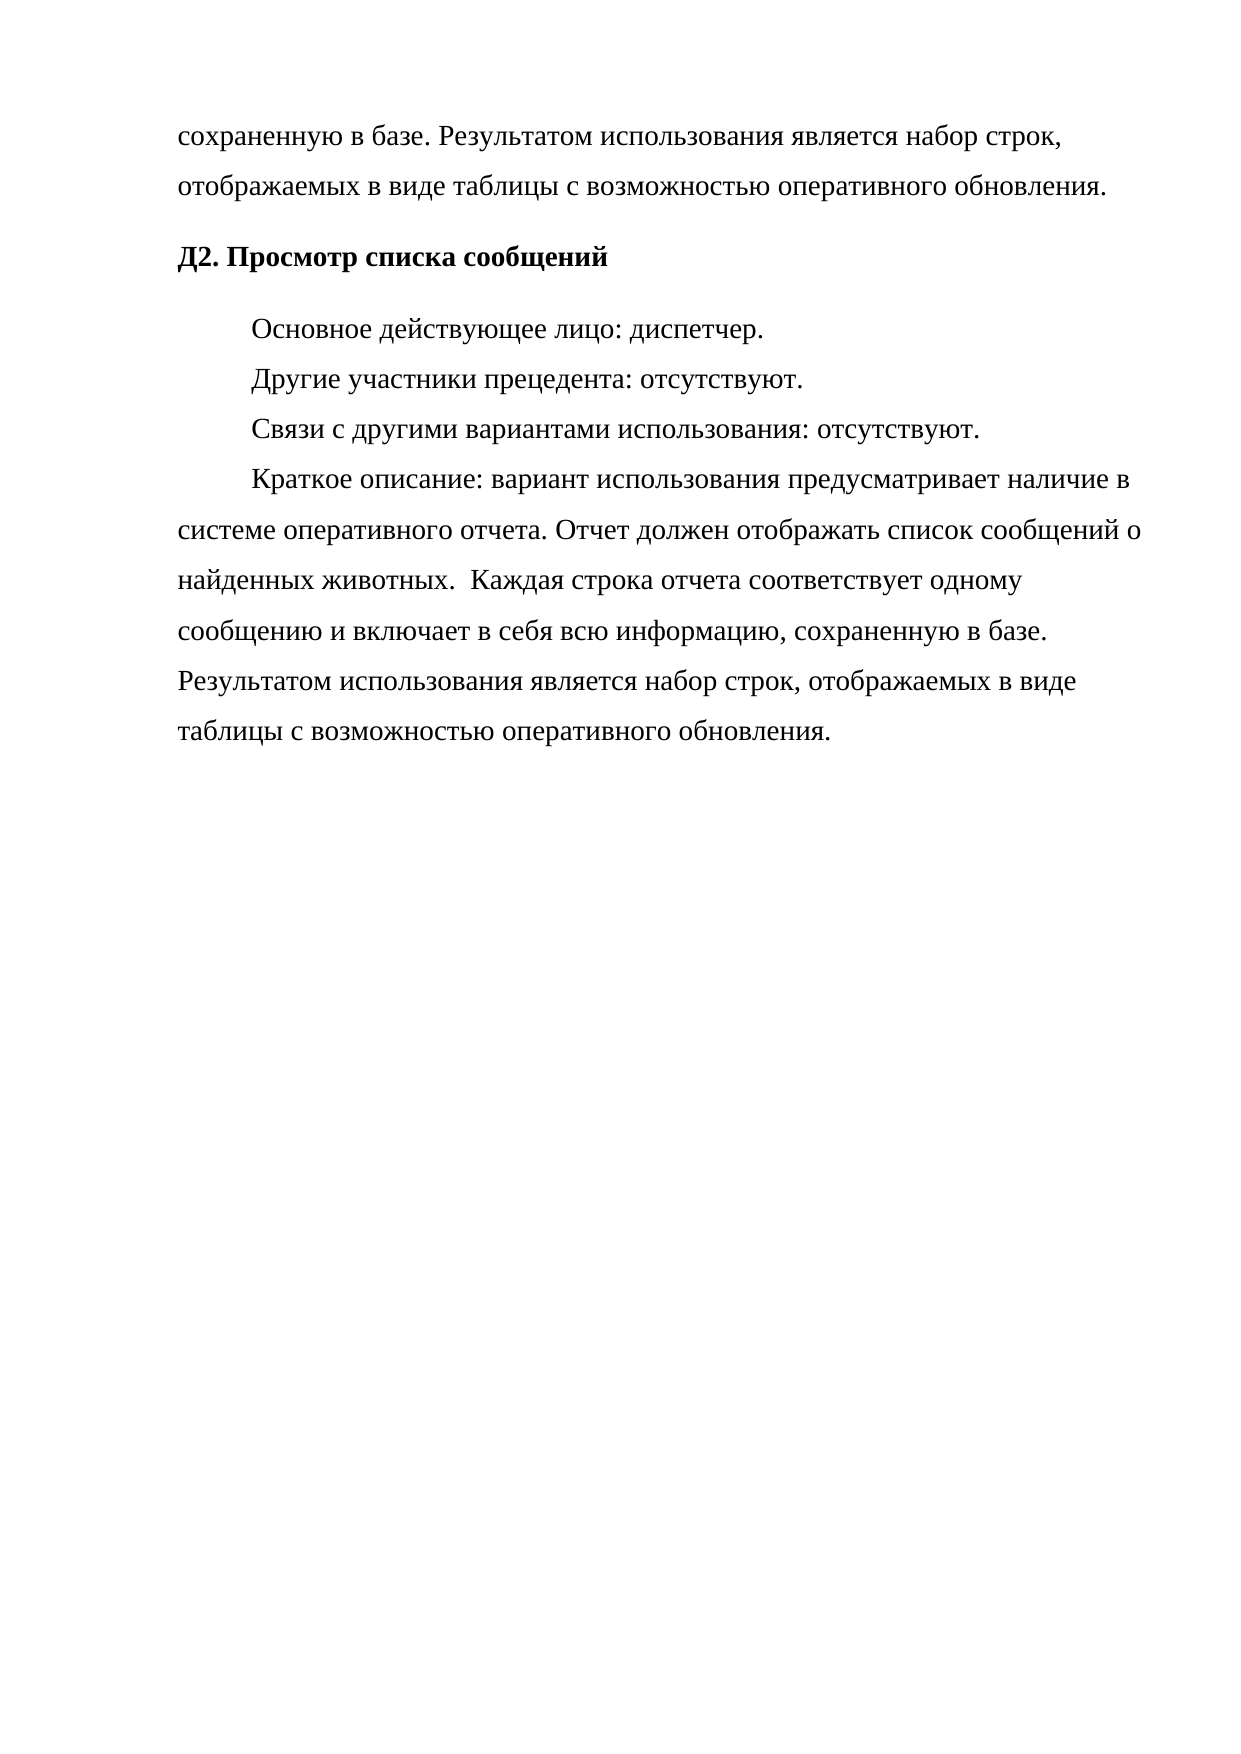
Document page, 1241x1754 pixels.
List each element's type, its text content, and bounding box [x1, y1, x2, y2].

text Основное действующее лицо: диспетчер. [177, 311, 1152, 344]
text Другие участники прецедента: отсутствуют. [177, 361, 1152, 394]
text Связи с другими вариантами использования: отсутствуют. [177, 411, 1152, 445]
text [177, 118, 1152, 202]
text Краткое описание: вариант использования предусматривает наличие в системе оперативного отчета. Отчет должен отображать список сообщений о найденных животных. Каждая строка отчета соответствует одному сообщению и включает в себя всю информацию, сохраненную в базе. Результатом использования является набор строк, отображаемых в виде таблицы с возможностью оперативного обновления. [177, 462, 1152, 747]
text Д2. Просмотр списка сообщений [177, 239, 1152, 273]
